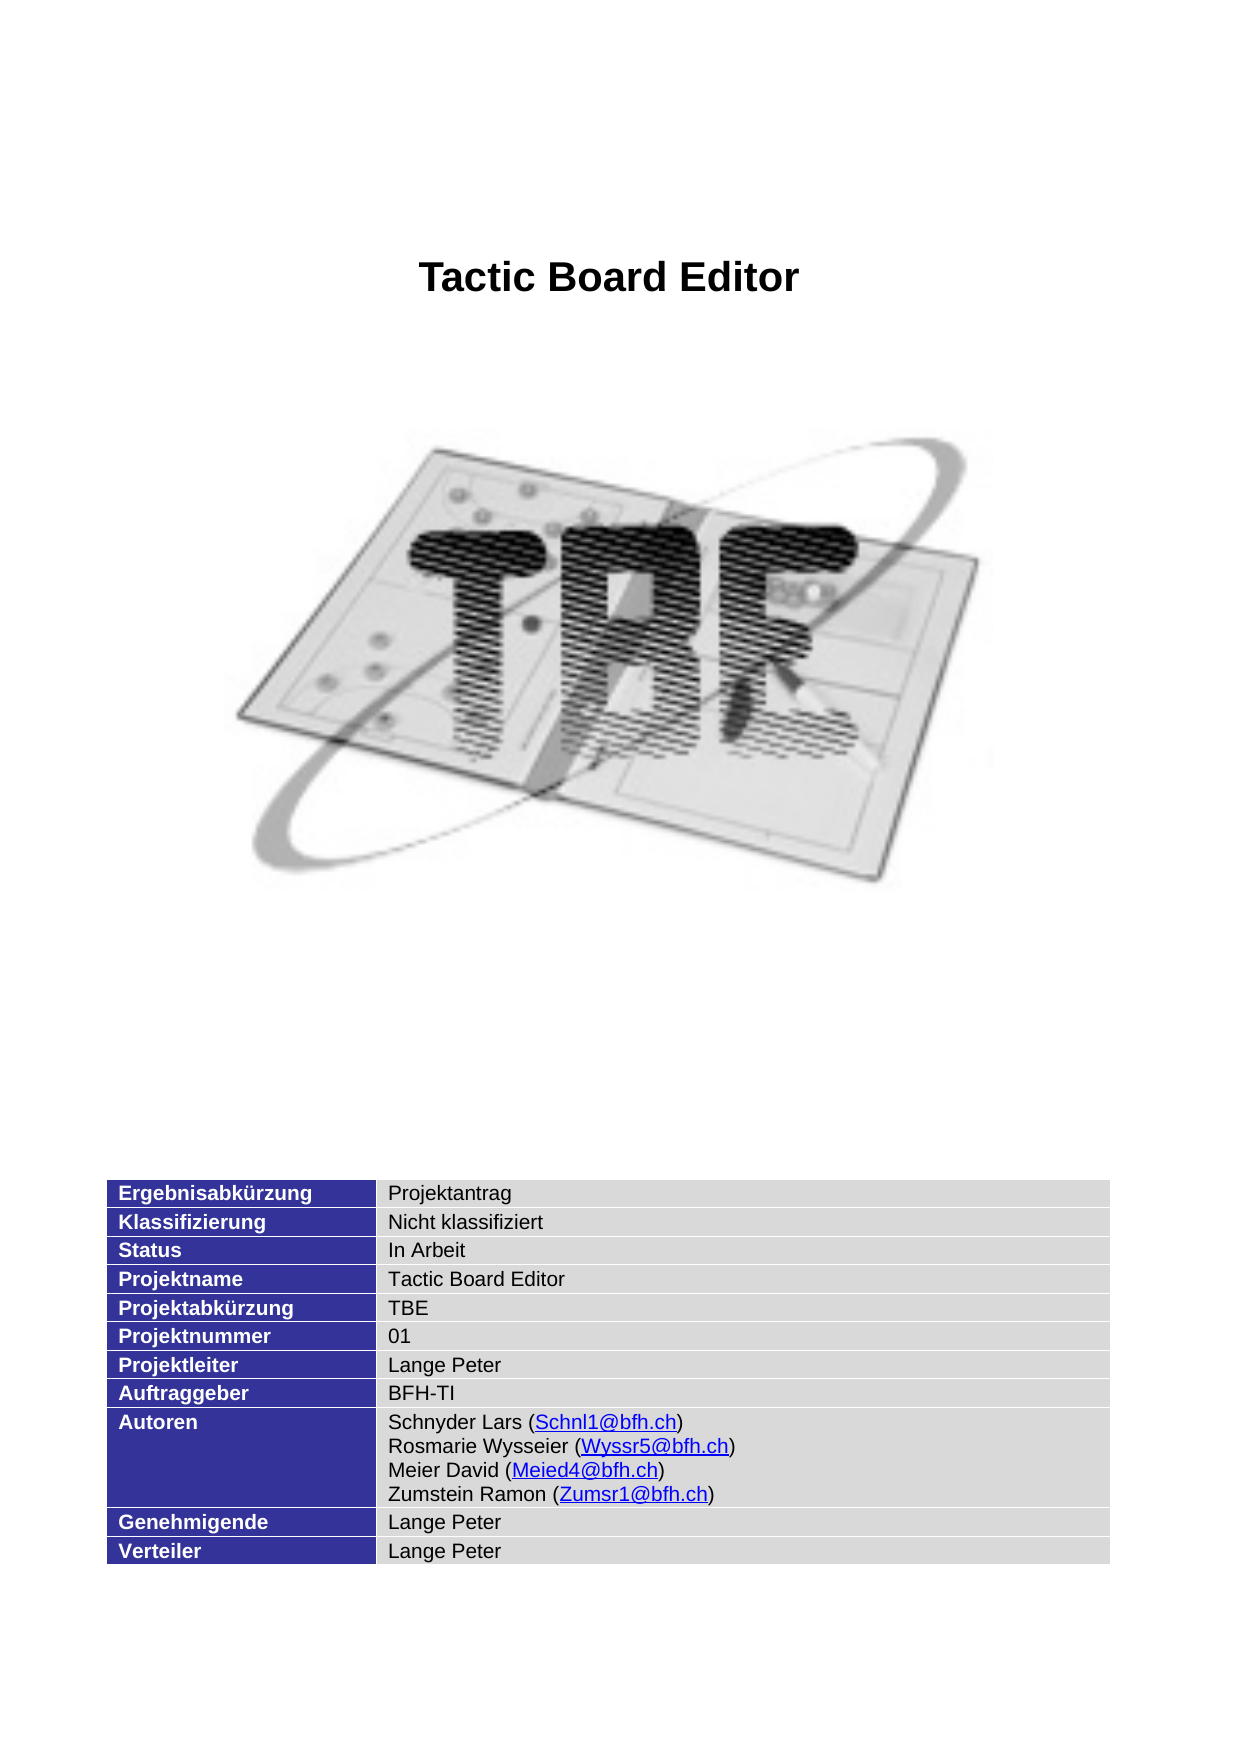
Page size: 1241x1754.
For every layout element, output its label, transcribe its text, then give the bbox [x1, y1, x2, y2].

table_cell Autoren [107, 1408, 376, 1507]
table_cell Lange Peter [377, 1508, 1110, 1536]
table_cell Projektabkürzung [107, 1294, 376, 1321]
table_cell Lange Peter [377, 1537, 1110, 1564]
table_cell In Arbeit [377, 1237, 1110, 1264]
table_cell Genehmigende [107, 1508, 376, 1536]
table_cell Projektantrag [377, 1180, 1110, 1207]
table_cell Projektnummer [107, 1322, 376, 1350]
table_cell Tactic Board Editor [377, 1265, 1110, 1293]
picture [223, 428, 994, 899]
table_cell TBE [377, 1294, 1110, 1321]
table_cell Schnyder Lars (Schnl1@bfh.ch) Rosmarie Wysseier (Wyssr5@bfh.ch) Meier David (Meied4@bfh.ch) Zumstein Ramon (Zumsr1@bfh.ch) [377, 1408, 1110, 1507]
table_cell Projektleiter [107, 1351, 376, 1378]
table_cell Ergebnisabkürzung [107, 1180, 376, 1207]
table_cell Klassifizierung [107, 1208, 376, 1236]
table_cell 01 [377, 1322, 1110, 1350]
table_cell Nicht klassifiziert [377, 1208, 1110, 1236]
table_cell Status [107, 1237, 376, 1264]
table_header Tactic Board Editor [107, 119, 1110, 1178]
table_cell Auftraggeber [107, 1379, 376, 1407]
table_cell Lange Peter [377, 1351, 1110, 1378]
table_cell BFH-TI [377, 1379, 1110, 1407]
table_cell Verteiler [107, 1537, 376, 1564]
table_cell Projektname [107, 1265, 376, 1293]
